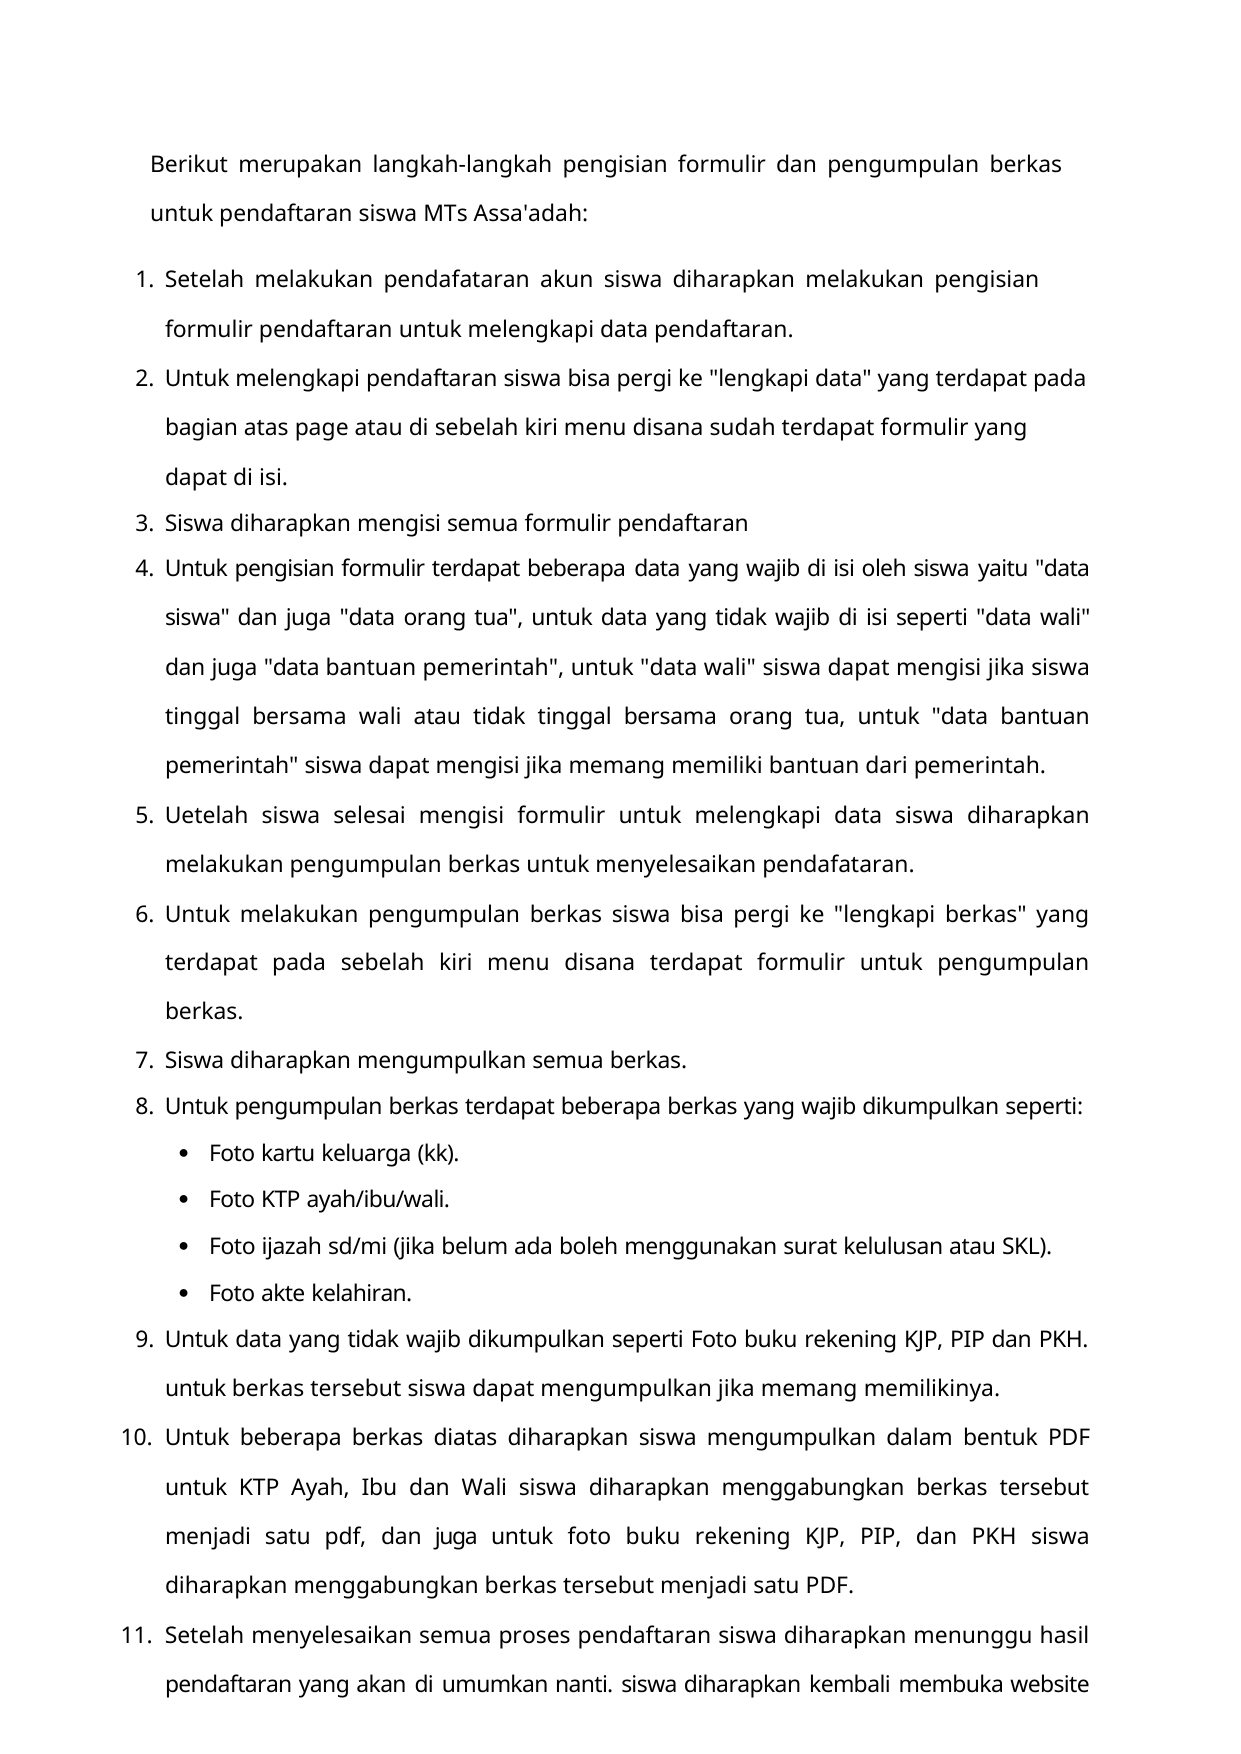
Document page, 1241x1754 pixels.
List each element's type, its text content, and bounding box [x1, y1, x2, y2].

list Untuk beberapa berkas diatas diharapkan siswa mengumpulkan dalam bentuk PDF untuk KTP Ayah, Ibu dan Wali siswa diharapkan menggabungkan berkas tersebut menjadi satu pdf, dan juga untuk foto buku rekening KJP, PIP, dan PKH siswa diharapkan menggabungkan berkas tersebut menjadi satu PDF. [120, 1421, 1090, 1600]
list Siswa diharapkan mengumpulkan semua berkas. [135, 1044, 1093, 1075]
list Setelah melakukan pendafataran akun siswa diharapkan melakukan pengisian formulir pendaftaran untuk melengkapi data pendaftaran. [135, 263, 1090, 344]
list Untuk pengumpulan berkas terdapat beberapa berkas yang wajib dikumpulkan seperti: [135, 1090, 1093, 1121]
list Untuk pengisian formulir terdapat beberapa data yang wajib di isi oleh siswa yaitu "data siswa" dan juga "data orang tua", untuk data yang tidak wajib di isi seperti "data wali" dan juga "data bantuan pemerintah", untuk "data wali" siswa dapat mengisi jika siswa tinggal bersama wali atau tidak tinggal bersama orang tua, untuk "data bantuan pemerintah" siswa dapat mengisi jika memang memiliki bantuan dari pemerintah. [135, 552, 1091, 781]
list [120, 1618, 1090, 1699]
list Uetelah siswa selesai mengisi formulir untuk melengkapi data siswa diharapkan melakukan pengumpulan berkas untuk menyelesaikan pendafataran. [135, 799, 1090, 879]
list Untuk melakukan pengumpulan berkas siswa bisa pergi ke "lengkapi berkas" yang terdapat pada sebelah kiri menu disana terdapat formulir untuk pengumpulan berkas. [135, 898, 1089, 1026]
list Foto akte kelahiran. [179, 1277, 1093, 1308]
list Foto ijazah sd/mi (jika belum ada boleh menggunakan surat kelulusan atau SKL). [179, 1230, 1093, 1261]
list Untuk data yang tidak wajib dikumpulkan seperti Foto buku rekening KJP, PIP dan PKH. untuk berkas tersebut siswa dapat mengumpulkan jika memang memilikinya. [135, 1323, 1089, 1403]
text Berikut merupakan langkah-langkah pengisian formulir dan pengumpulan berkas untuk pendaftaran siswa MTs Assa'adah: [150, 148, 1090, 229]
list Untuk melengkapi pendaftaran siswa bisa pergi ke "lengkapi data" yang terdapat pada bagian atas page atau di sebelah kiri menu disana sudah terdapat formulir yang dapat di isi. [135, 362, 1090, 492]
list Foto kartu keluarga (kk). [179, 1137, 1093, 1168]
list Foto KTP ayah/ibu/wali. [179, 1183, 1093, 1215]
list Siswa diharapkan mengisi semua formulir pendaftaran [135, 510, 1093, 537]
